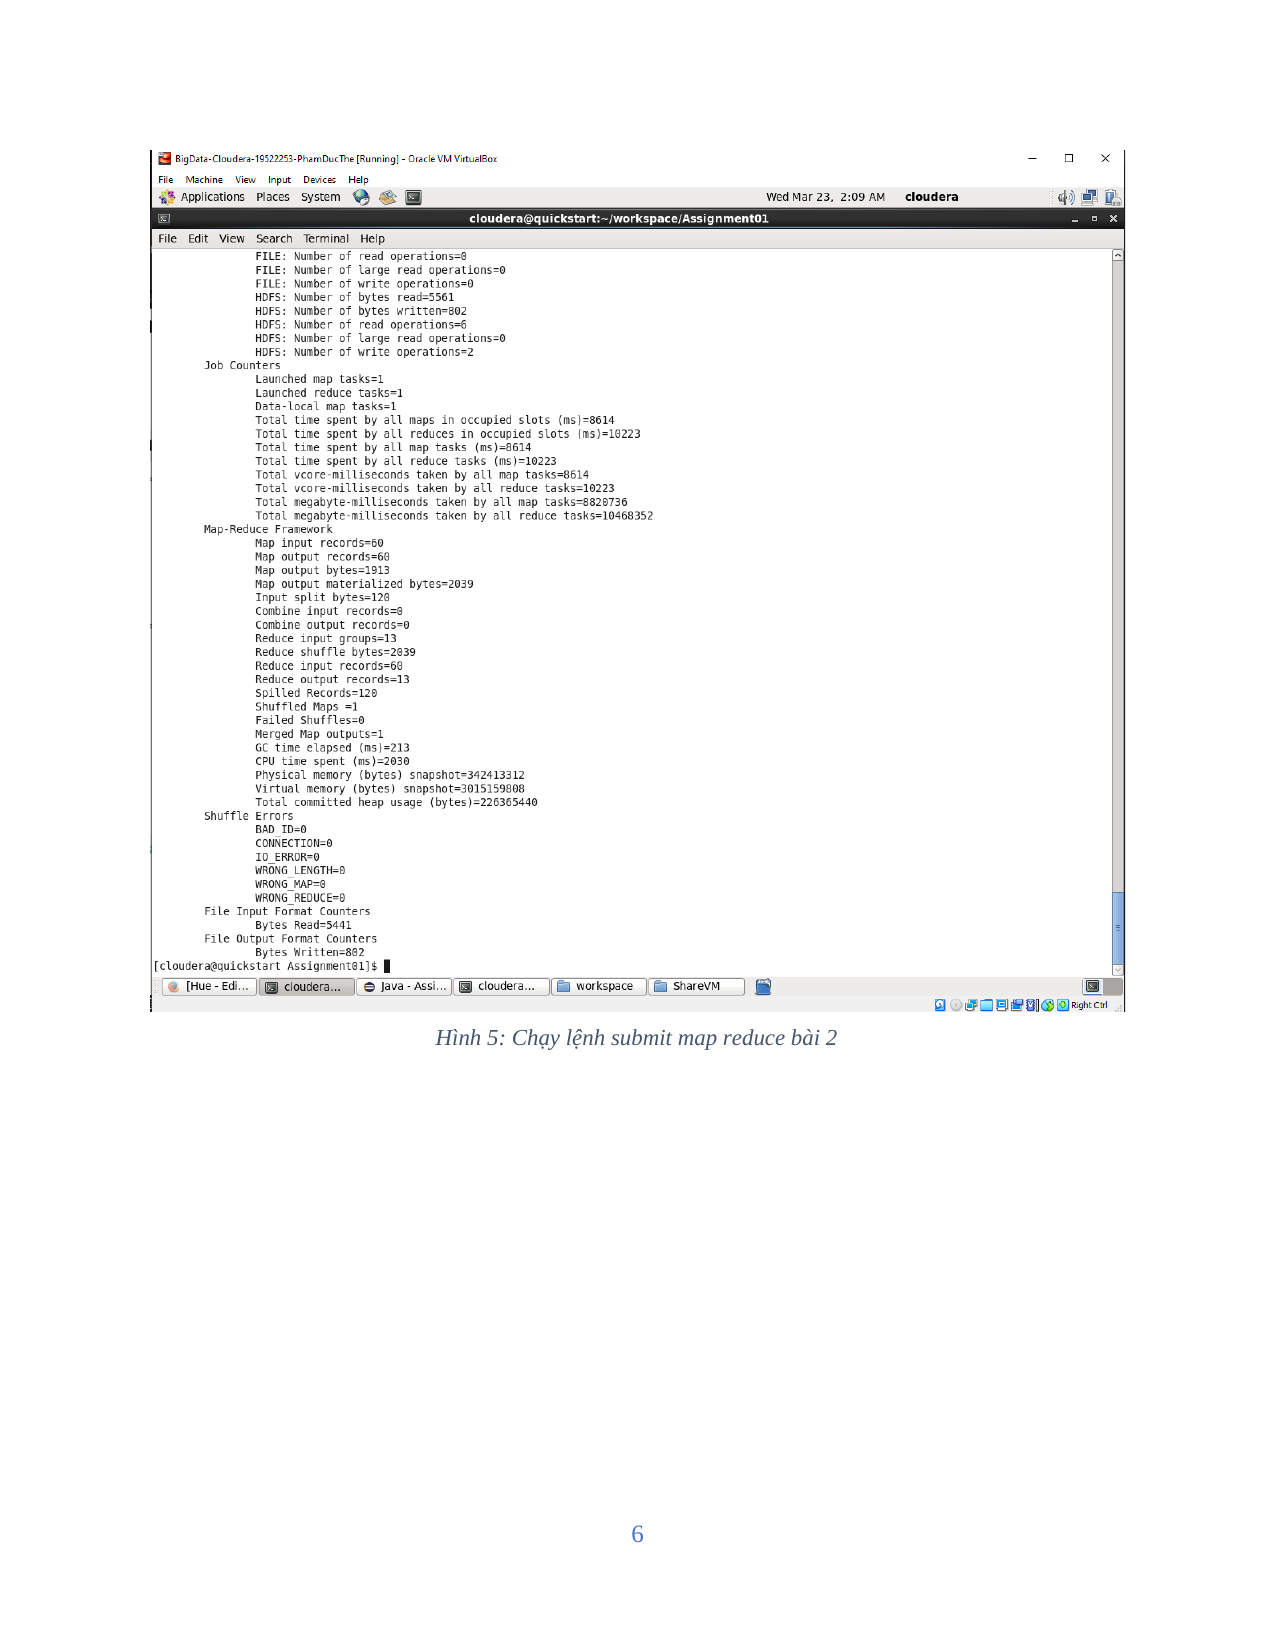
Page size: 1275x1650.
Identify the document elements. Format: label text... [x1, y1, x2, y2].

picture [150, 150, 1125, 1012]
text Hình 5: Chạy lệnh submit map reduce bài 2 [150, 1024, 1125, 1050]
